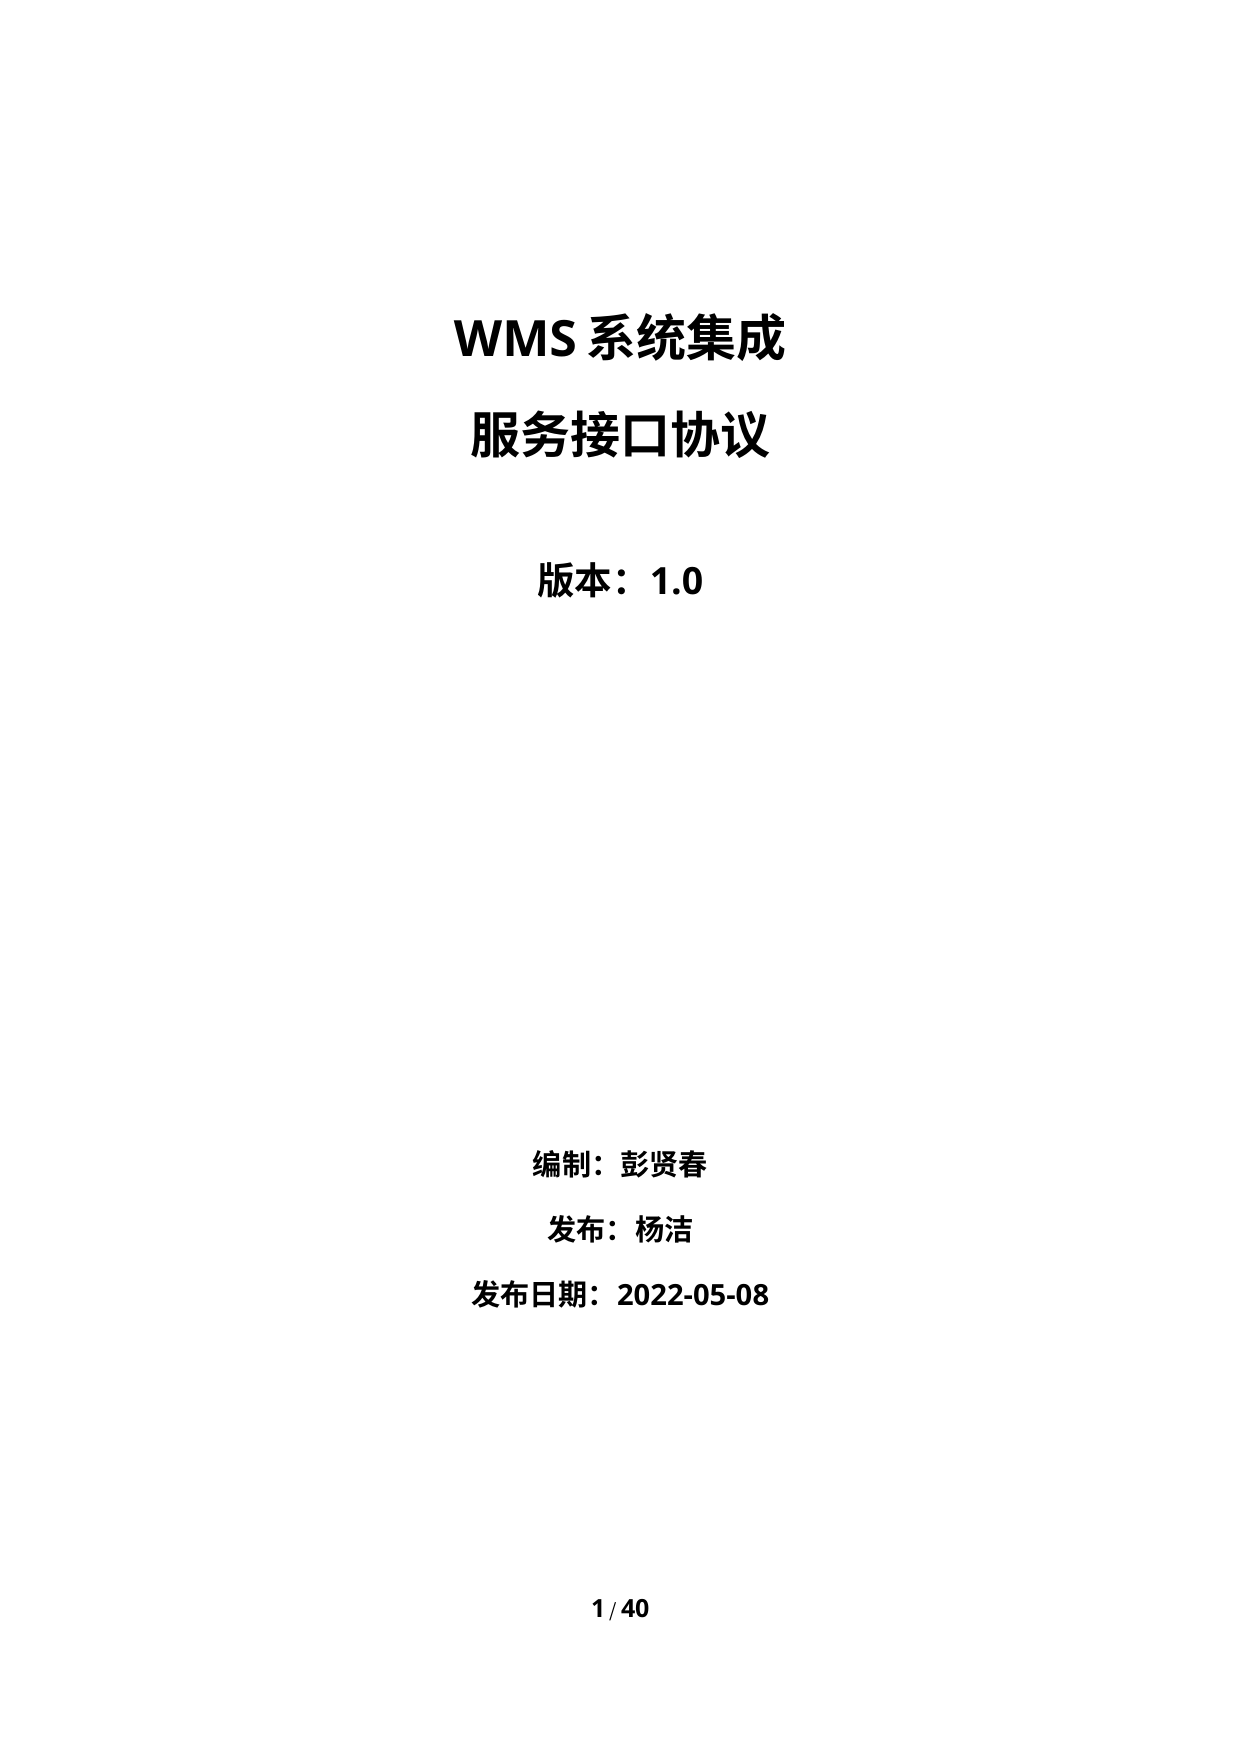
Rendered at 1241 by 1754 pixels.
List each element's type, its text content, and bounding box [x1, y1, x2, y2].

text 发布日期：2022-05-08 [112, 1261, 1128, 1326]
text 版本：1.0 [112, 546, 1128, 611]
text 编制：彭贤春 [112, 1131, 1128, 1196]
text 服务接口协议 [112, 383, 1128, 481]
text WMS系统集成 [112, 286, 1128, 383]
text 发布：杨洁 [112, 1196, 1128, 1261]
